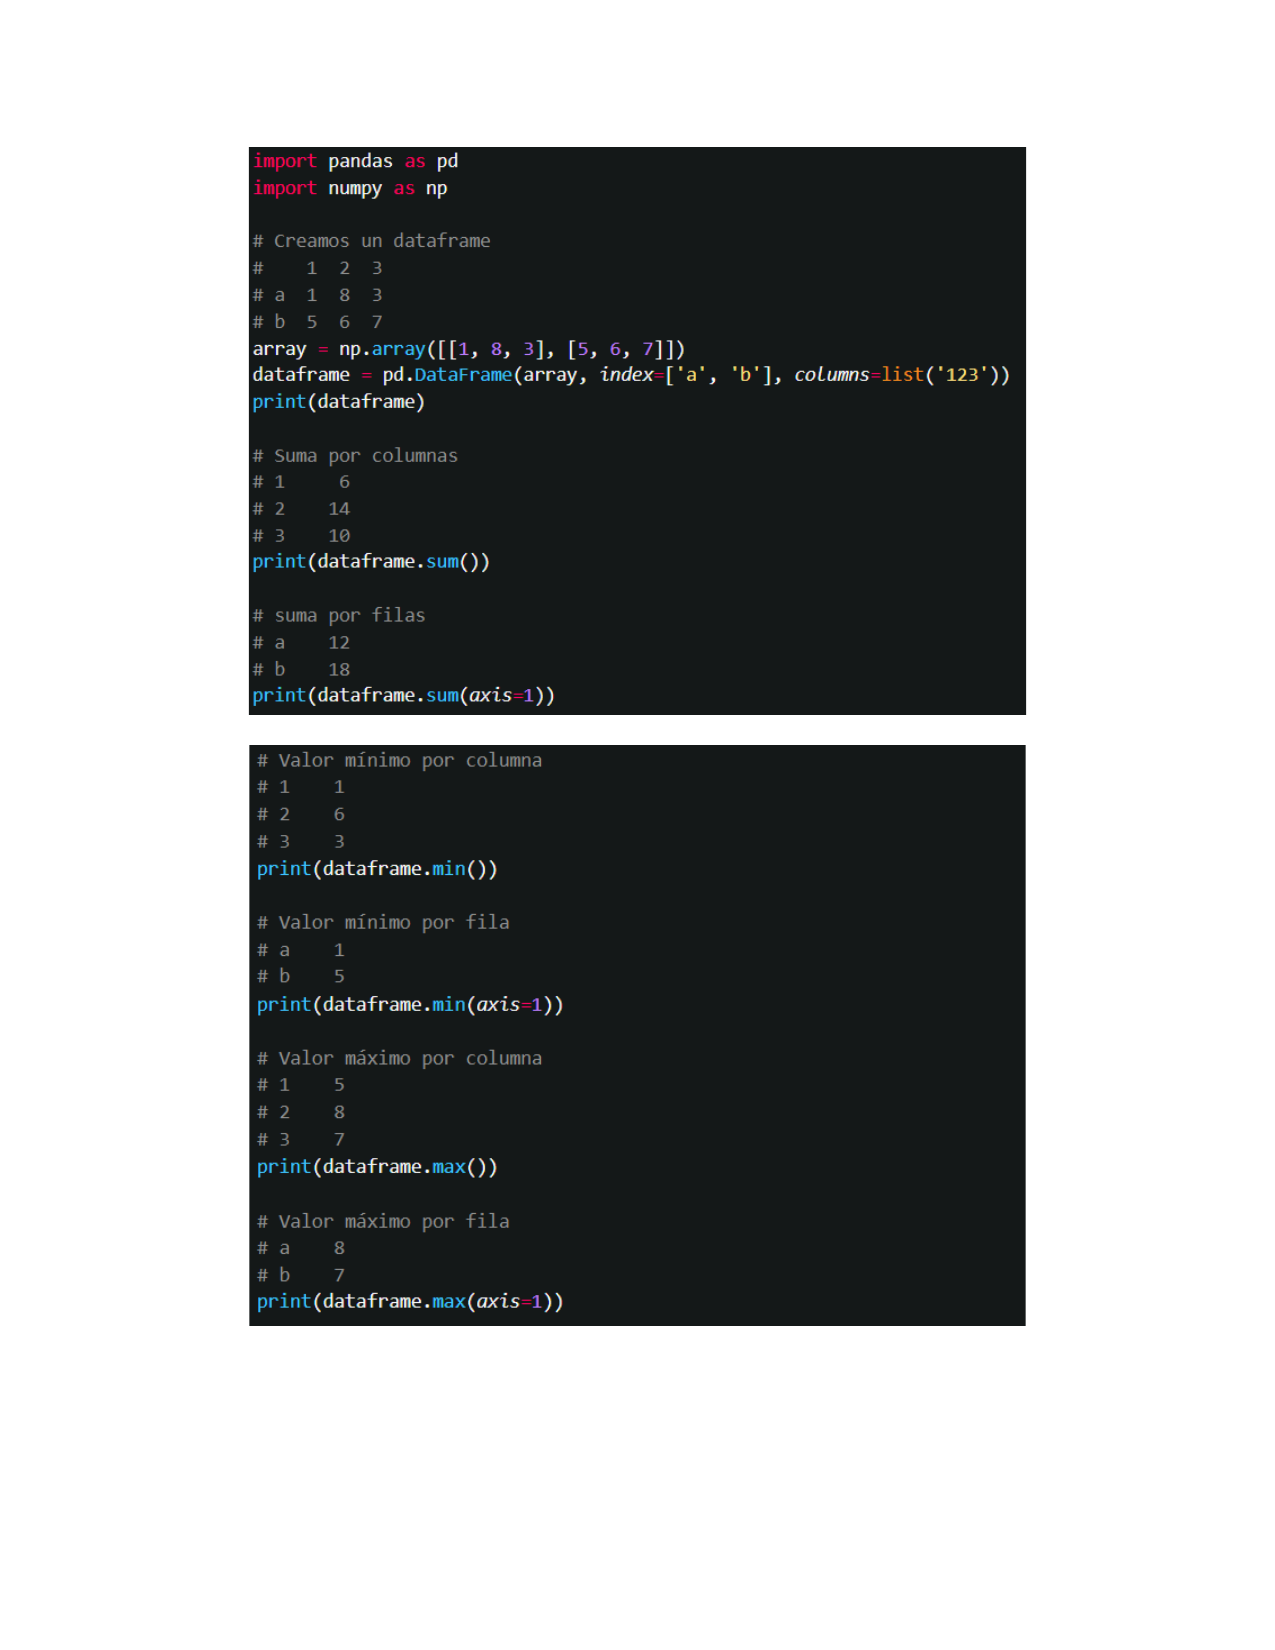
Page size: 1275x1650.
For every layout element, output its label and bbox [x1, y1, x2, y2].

picture [248, 147, 1027, 715]
picture [249, 745, 1026, 1326]
